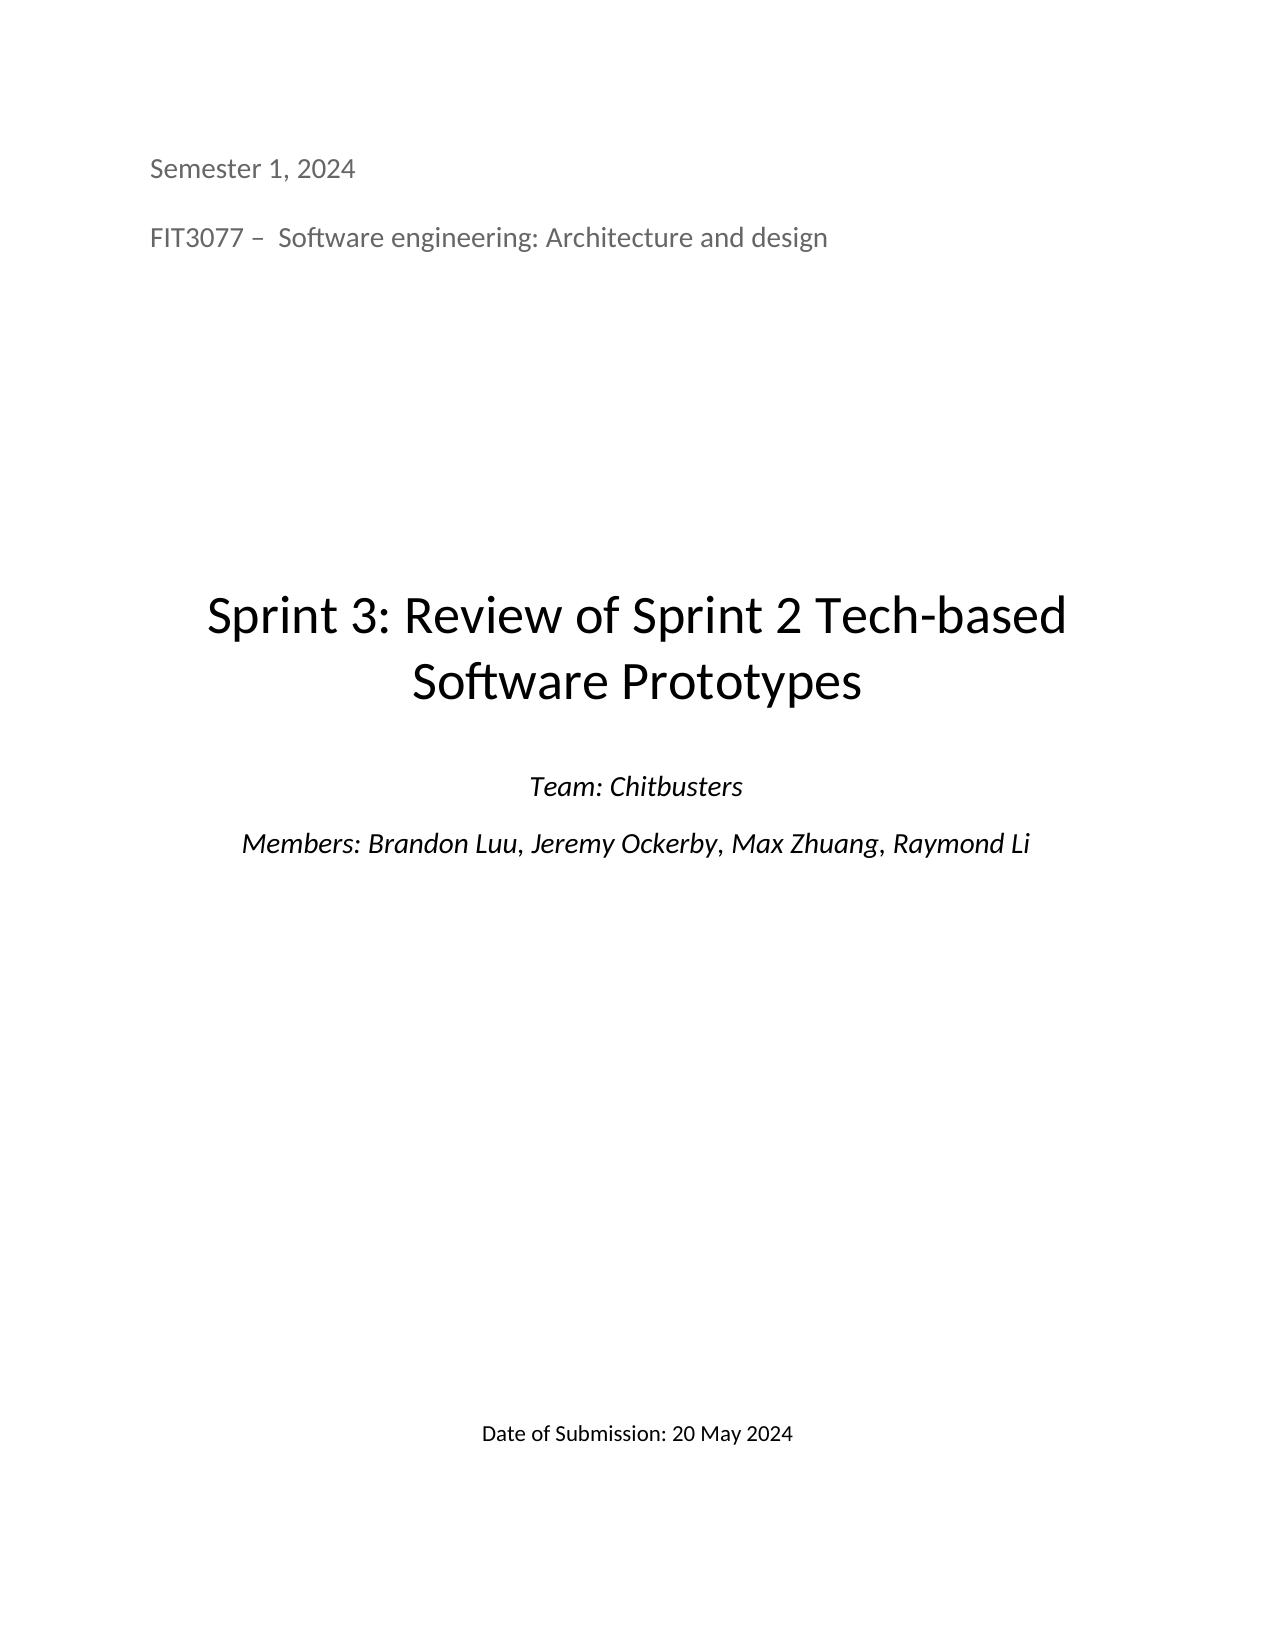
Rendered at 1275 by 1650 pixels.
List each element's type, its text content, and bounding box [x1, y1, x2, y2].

title Sprint 3: Review of Sprint 2 Tech-based Software Prototypes [150, 581, 1125, 713]
text Members: Brandon Luu, Jeremy Ockerby, Max Zhuang, Raymond Li [150, 825, 1125, 861]
subtitle Semester 1, 2024 [150, 150, 1125, 186]
text Team: Chitbusters [150, 768, 1125, 804]
text Date of Submission: 20 May 2024 [150, 1419, 1125, 1447]
subtitle FIT3077 – Software engineering: Architecture and design [150, 219, 1125, 254]
